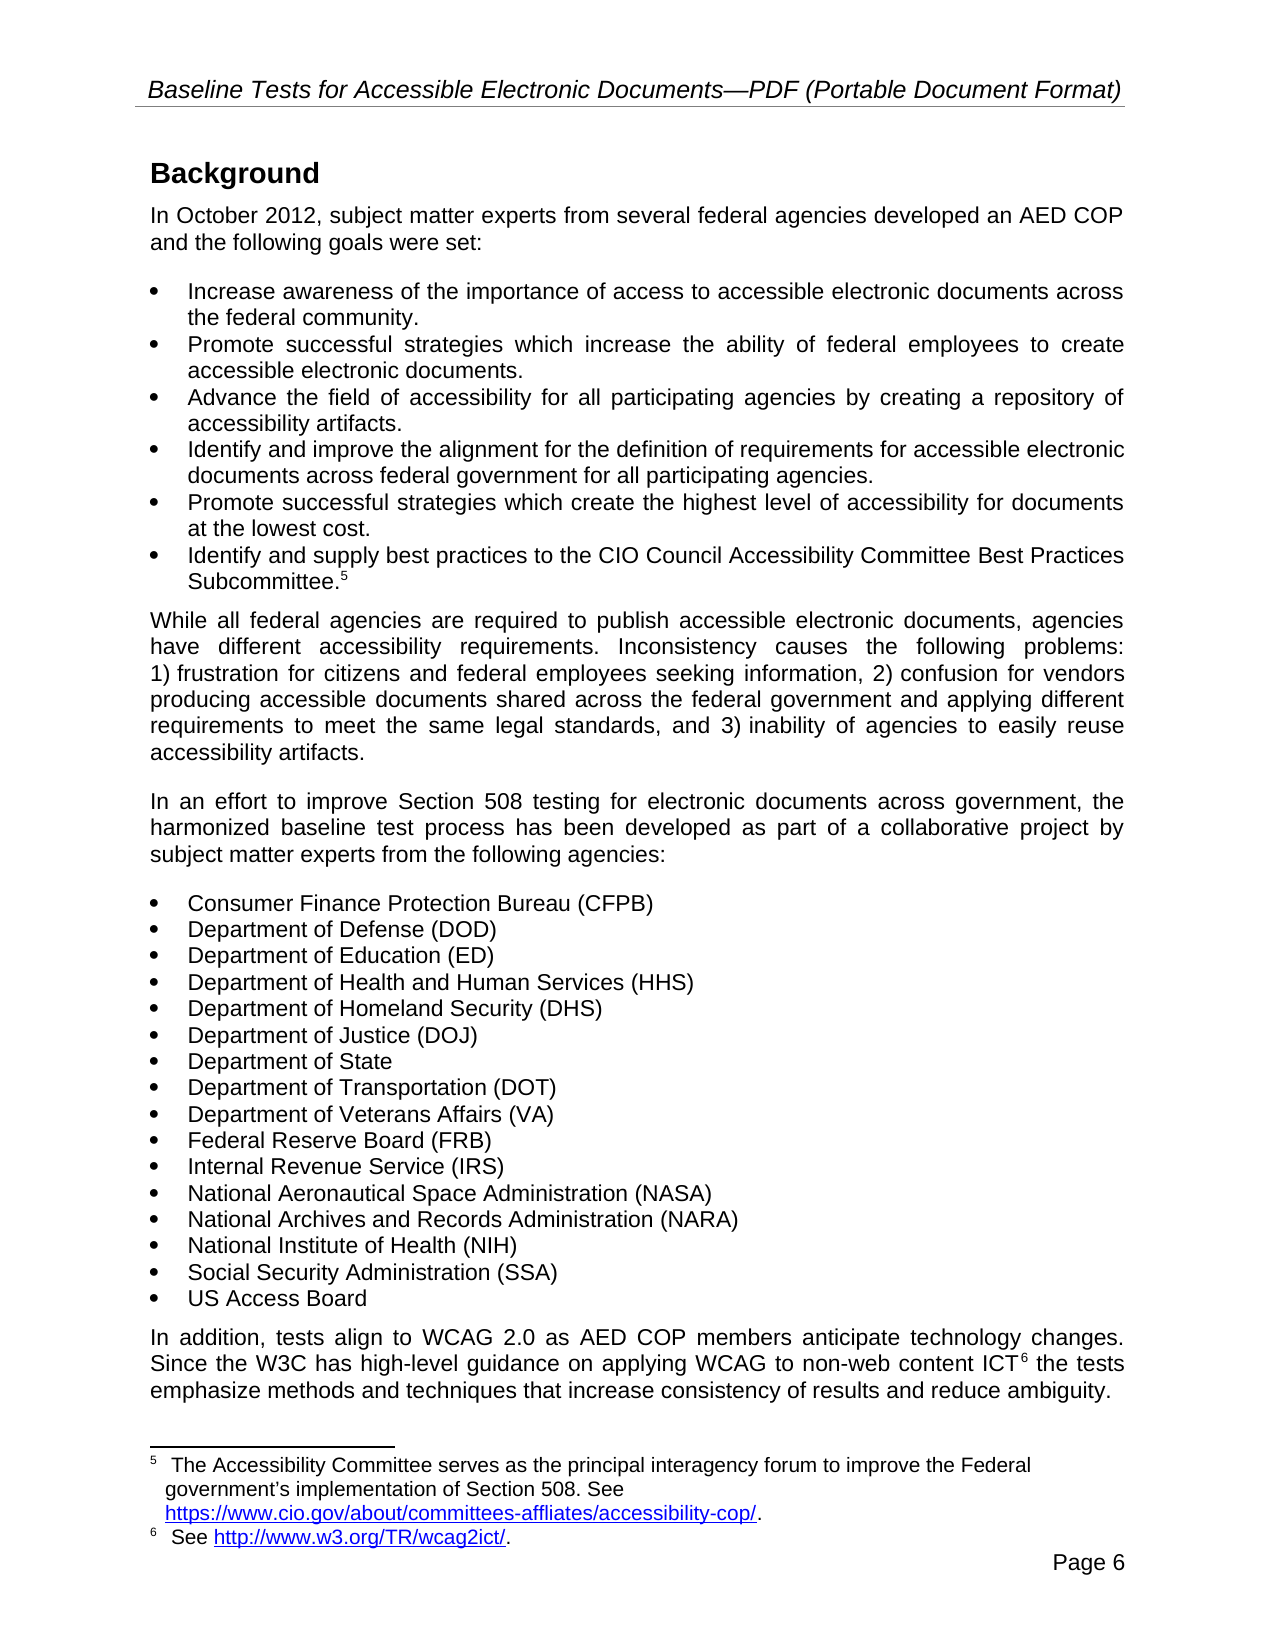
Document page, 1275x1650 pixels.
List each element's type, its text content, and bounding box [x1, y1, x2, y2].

text While all federal agencies are required to publish accessible electronic documents, agencies have different accessibility requirements. Inconsistency causes the following problems: 1) frustration for citizens and federal employees seeking information, 2) confusion for vendors producing accessible documents shared across the federal government and applying different requirements to meet the same legal standards, and 3) inability of agencies to easily reuse accessibility artifacts. [150, 607, 1125, 765]
list Department of Health and Human Services (HHS) [150, 969, 1125, 995]
list Identify and supply best practices to the CIO Council Accessibility Committee Best Practices Subcommittee. [150, 542, 1125, 594]
list National Institute of Health (NIH) [150, 1232, 1125, 1259]
list Department of Justice (DOJ) [150, 1022, 1125, 1048]
list Internal Revenue Service (IRS) [150, 1153, 1125, 1180]
list US Access Board [150, 1285, 1125, 1311]
list Social Security Administration (SSA) [150, 1259, 1125, 1285]
list Promote successful strategies which increase the ability of federal employees to create accessible electronic documents. [150, 331, 1125, 383]
list Promote successful strategies which create the highest level of accessibility for documents at the lowest cost. [150, 489, 1125, 542]
list Department of Education (ED) [150, 942, 1125, 969]
list Department of Transportation (DOT) [150, 1074, 1125, 1101]
text In an effort to improve Section 508 testing for electronic documents across government, the harmonized baseline test process has been developed as part of a collaborative project by subject matter experts from the following agencies: [150, 788, 1125, 867]
list Identify and improve the alignment for the definition of requirements for accessible electronic documents across federal government for all participating agencies. [150, 436, 1125, 489]
list National Archives and Records Administration (NARA) [150, 1206, 1125, 1232]
text In addition, tests align to WCAG 2.0 as AED COP members anticipate technology changes. Since the W3C has high-level guidance on applying WCAG to non-web content ICT the tests emphasize methods and techniques that increase consistency of results and reduce ambiguity. [150, 1324, 1125, 1403]
list Department of Veterans Affairs (VA) [150, 1101, 1125, 1127]
text In October 2012, subject matter experts from several federal agencies developed an AED COP and the following goals were set: [150, 202, 1125, 255]
list Department of Homeland Security (DHS) [150, 995, 1125, 1022]
list Increase awareness of the importance of access to accessible electronic documents across the federal community. [150, 278, 1125, 331]
list National Aeronautical Space Administration (NASA) [150, 1180, 1125, 1206]
subtitle Background [150, 156, 1125, 190]
list Federal Reserve Board (FRB) [150, 1127, 1125, 1153]
list Advance the field of accessibility for all participating agencies by creating a repository of accessibility artifacts. [150, 383, 1125, 436]
list Consumer Finance Protection Bureau (CFPB) [150, 890, 1125, 916]
list Department of State [150, 1048, 1125, 1074]
list Department of Defense (DOD) [150, 916, 1125, 942]
